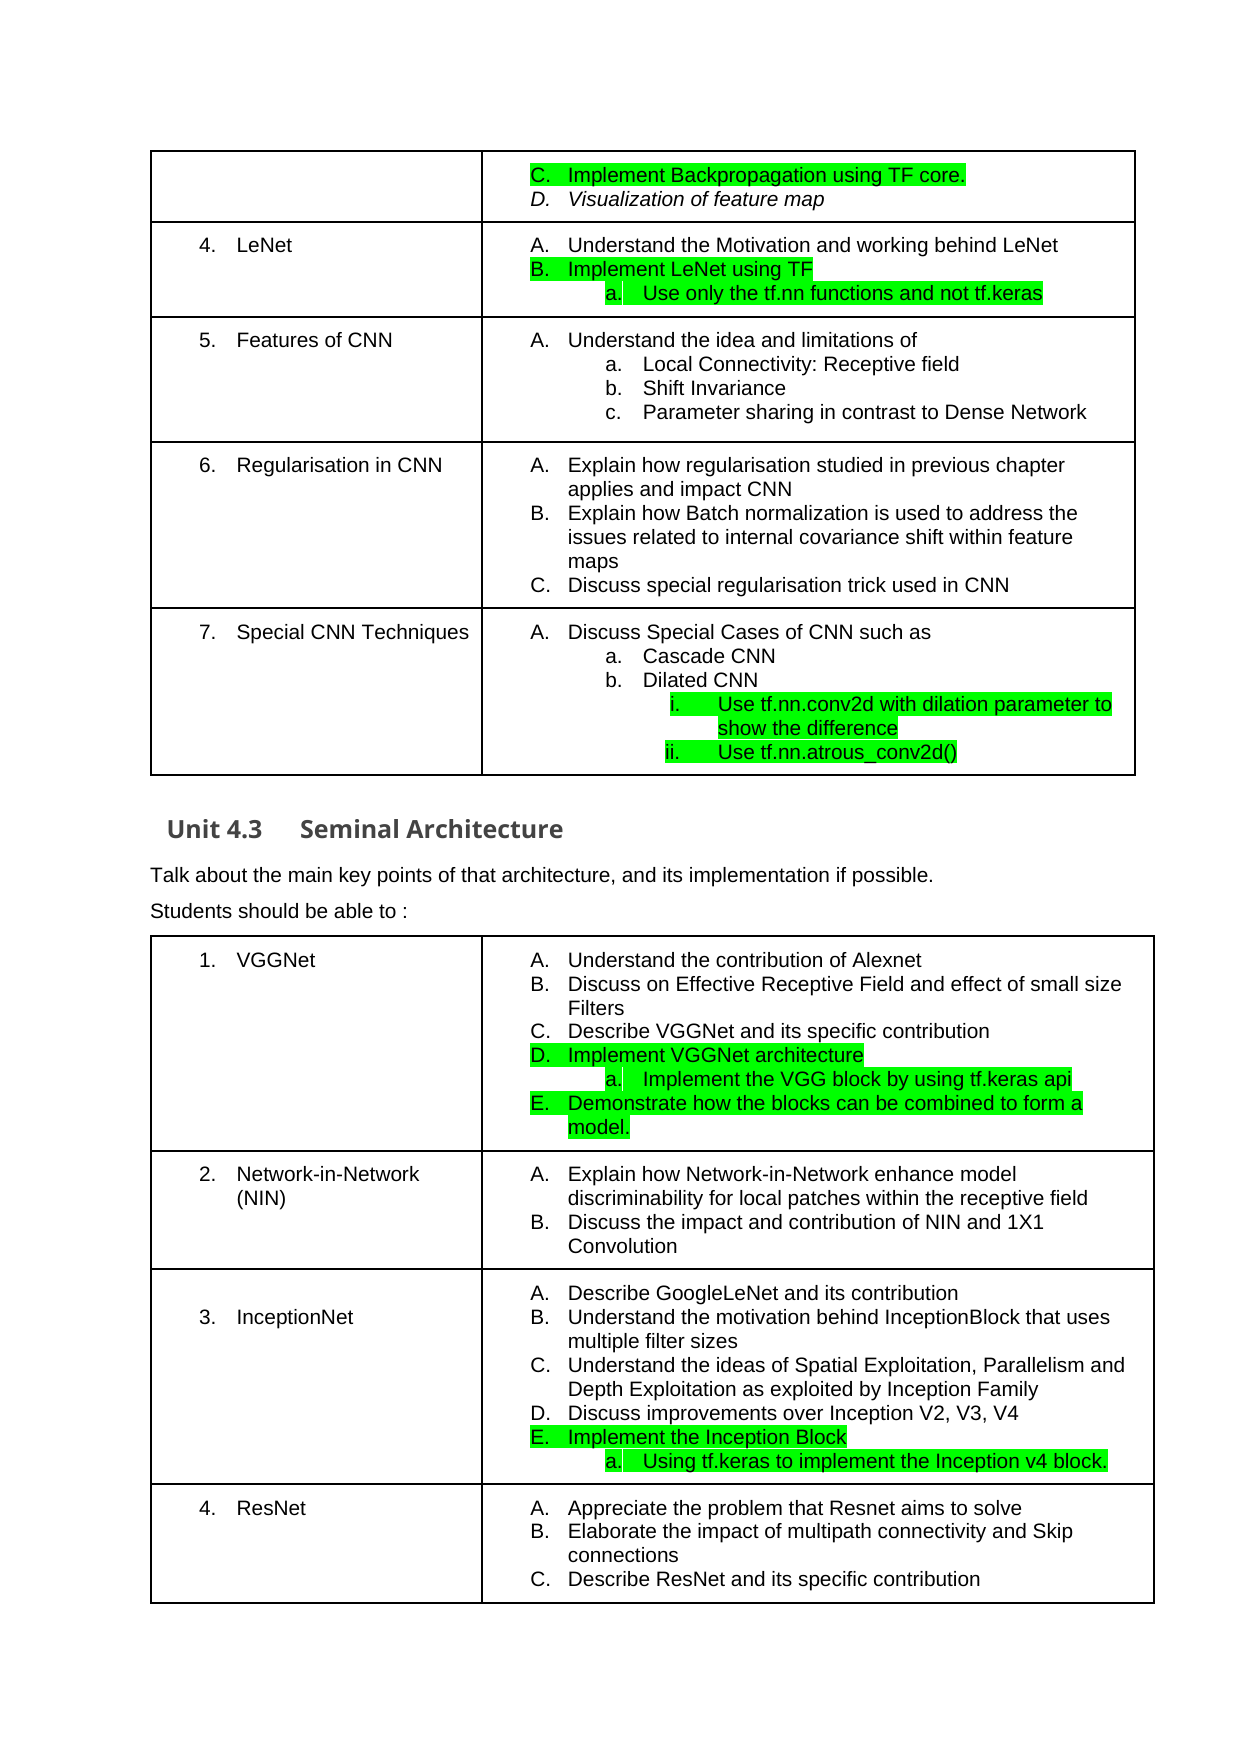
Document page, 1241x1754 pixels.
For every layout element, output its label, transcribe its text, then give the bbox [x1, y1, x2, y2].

subtitle Seminal Architecture [262, 812, 1090, 846]
table_cell Features of CNN [152, 318, 481, 441]
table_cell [152, 152, 481, 221]
table_cell ResNet [152, 1485, 481, 1602]
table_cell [483, 152, 1134, 221]
table_cell Explain how regularisation studied in previous chapter applies and impact CNN Explain how Batch normalization is used to address the issues related to internal covariance shift within feature maps Discuss special regularisation trick used in CNN [483, 443, 1134, 607]
table_cell InceptionNet [152, 1270, 481, 1483]
text Talk about the main key points of that architecture, and its implementation if possible. [150, 863, 1090, 887]
table_cell Regularisation in CNN [152, 443, 481, 607]
table_cell Discuss Special Cases of CNN such as Cascade CNN Dilated CNN Use tf.nn.conv2d with dilation parameter to show the difference Use tf.nn.atrous_conv2d() [483, 609, 1134, 774]
table_cell LeNet [152, 223, 481, 316]
table_header Understand the contribution of Alexnet Discuss on Effective Receptive Field and effect of small size Filters Describe VGGNet and its specific contribution Implement VGGNet architecture Implement the VGG block by using tf.keras api Demonstrate how the blocks can be combined to form a model. [483, 937, 1153, 1149]
text Students should be able to : [150, 899, 1090, 923]
table_cell Explain how Network-in-Network enhance model discriminability for local patches within the receptive field Discuss the impact and contribution of NIN and 1X1 Convolution [483, 1152, 1153, 1268]
table_cell Understand the Motivation and working behind LeNet Implement LeNet using TF Use only the tf.nn functions and not tf.keras [483, 223, 1134, 316]
table_cell Describe GoogleLeNet and its contribution Understand the motivation behind InceptionBlock that uses multiple filter sizes Understand the ideas of Spatial Exploitation, Parallelism and Depth Exploitation as exploited by Inception Family Discuss improvements over Inception V2, V3, V4 Implement the Inception Block Using tf.keras to implement the Inception v4 block. [483, 1270, 1153, 1483]
table_cell Understand the idea and limitations of Local Connectivity: Receptive field Shift Invariance Parameter sharing in contrast to Dense Network [483, 318, 1134, 441]
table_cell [483, 1485, 1153, 1602]
table_cell Special CNN Techniques [152, 609, 481, 774]
table_header VGGNet [152, 937, 481, 1149]
table_cell Network-in-Network (NIN) [152, 1152, 481, 1268]
